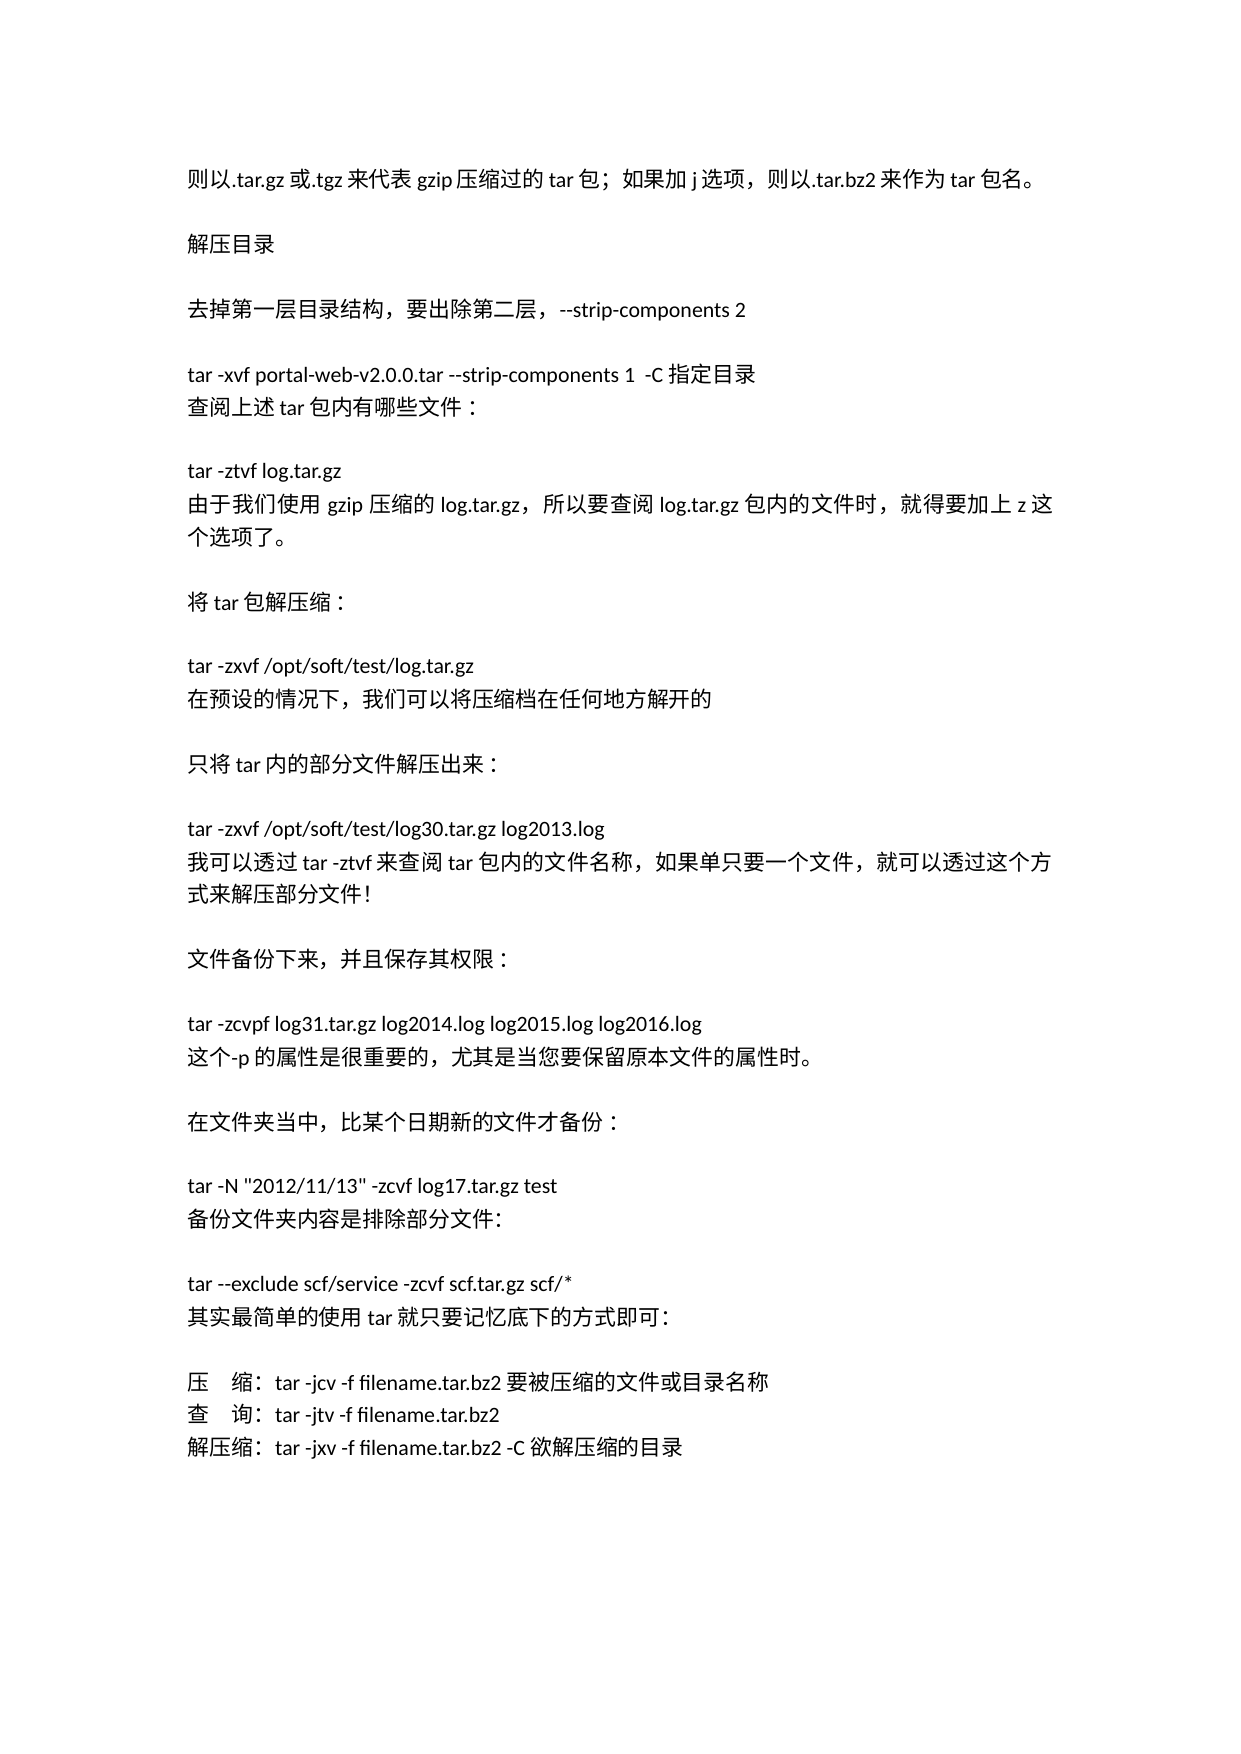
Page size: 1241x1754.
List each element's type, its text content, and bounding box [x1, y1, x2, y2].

text 在预设的情况下，我们可以将压缩档在任何地方解开的 [187, 682, 1053, 714]
text tar -zxvf /opt/soft/test/log.tar.gz [187, 649, 1053, 682]
text 解压缩：tar -jxv -f filename.tar.bz2 -C 欲解压缩的目录 [187, 1429, 1053, 1462]
text tar -xvf portal-web-v2.0.0.tar --strip-components 1 -C 指定目录 [187, 357, 1053, 389]
text 查阅上述tar包内有哪些文件 ： [187, 389, 1053, 422]
text 去掉第一层目录结构，要出除第二层，--strip-components 2 [187, 292, 1053, 324]
text 查 询：tar -jtv -f filename.tar.bz2 [187, 1397, 1053, 1429]
text 文件备份下来，并且保存其权限 ： [187, 942, 1053, 974]
text tar --exclude scf/service -zcvf scf.tar.gz scf/* [187, 1267, 1053, 1299]
text 我可以透过tar -ztvf来查阅 tar 包内的文件名称，如果单只要一个文件，就可以透过这个方式来解压部分文件！ [187, 844, 1053, 909]
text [187, 162, 1053, 194]
text 将tar包解压缩 ： [187, 584, 1053, 617]
text 由于我们使用 gzip 压缩的log.tar.gz，所以要查阅log.tar.gz包内的文件时，就得要加上z这个选项了。 [187, 487, 1053, 552]
text 解压目录 [187, 227, 1053, 259]
text 压 缩：tar -jcv -f filename.tar.bz2 要被压缩的文件或目录名称 [187, 1364, 1053, 1397]
text 只将tar内的部分文件解压出来 ： [187, 747, 1053, 779]
text 在文件夹当中，比某个日期新的文件才备份 ： [187, 1104, 1053, 1137]
text tar -ztvf log.tar.gz [187, 454, 1053, 487]
text tar -zcvpf log31.tar.gz log2014.log log2015.log log2016.log [187, 1007, 1053, 1039]
text 备份文件夹内容是排除部分文件： [187, 1202, 1053, 1234]
text 这个-p的属性是很重要的，尤其是当您要保留原本文件的属性时。 [187, 1039, 1053, 1072]
text tar -N "2012/11/13" -zcvf log17.tar.gz test [187, 1169, 1053, 1202]
text tar -zxvf /opt/soft/test/log30.tar.gz log2013.log [187, 812, 1053, 844]
text 其实最简单的使用 tar 就只要记忆底下的方式即可： [187, 1299, 1053, 1332]
